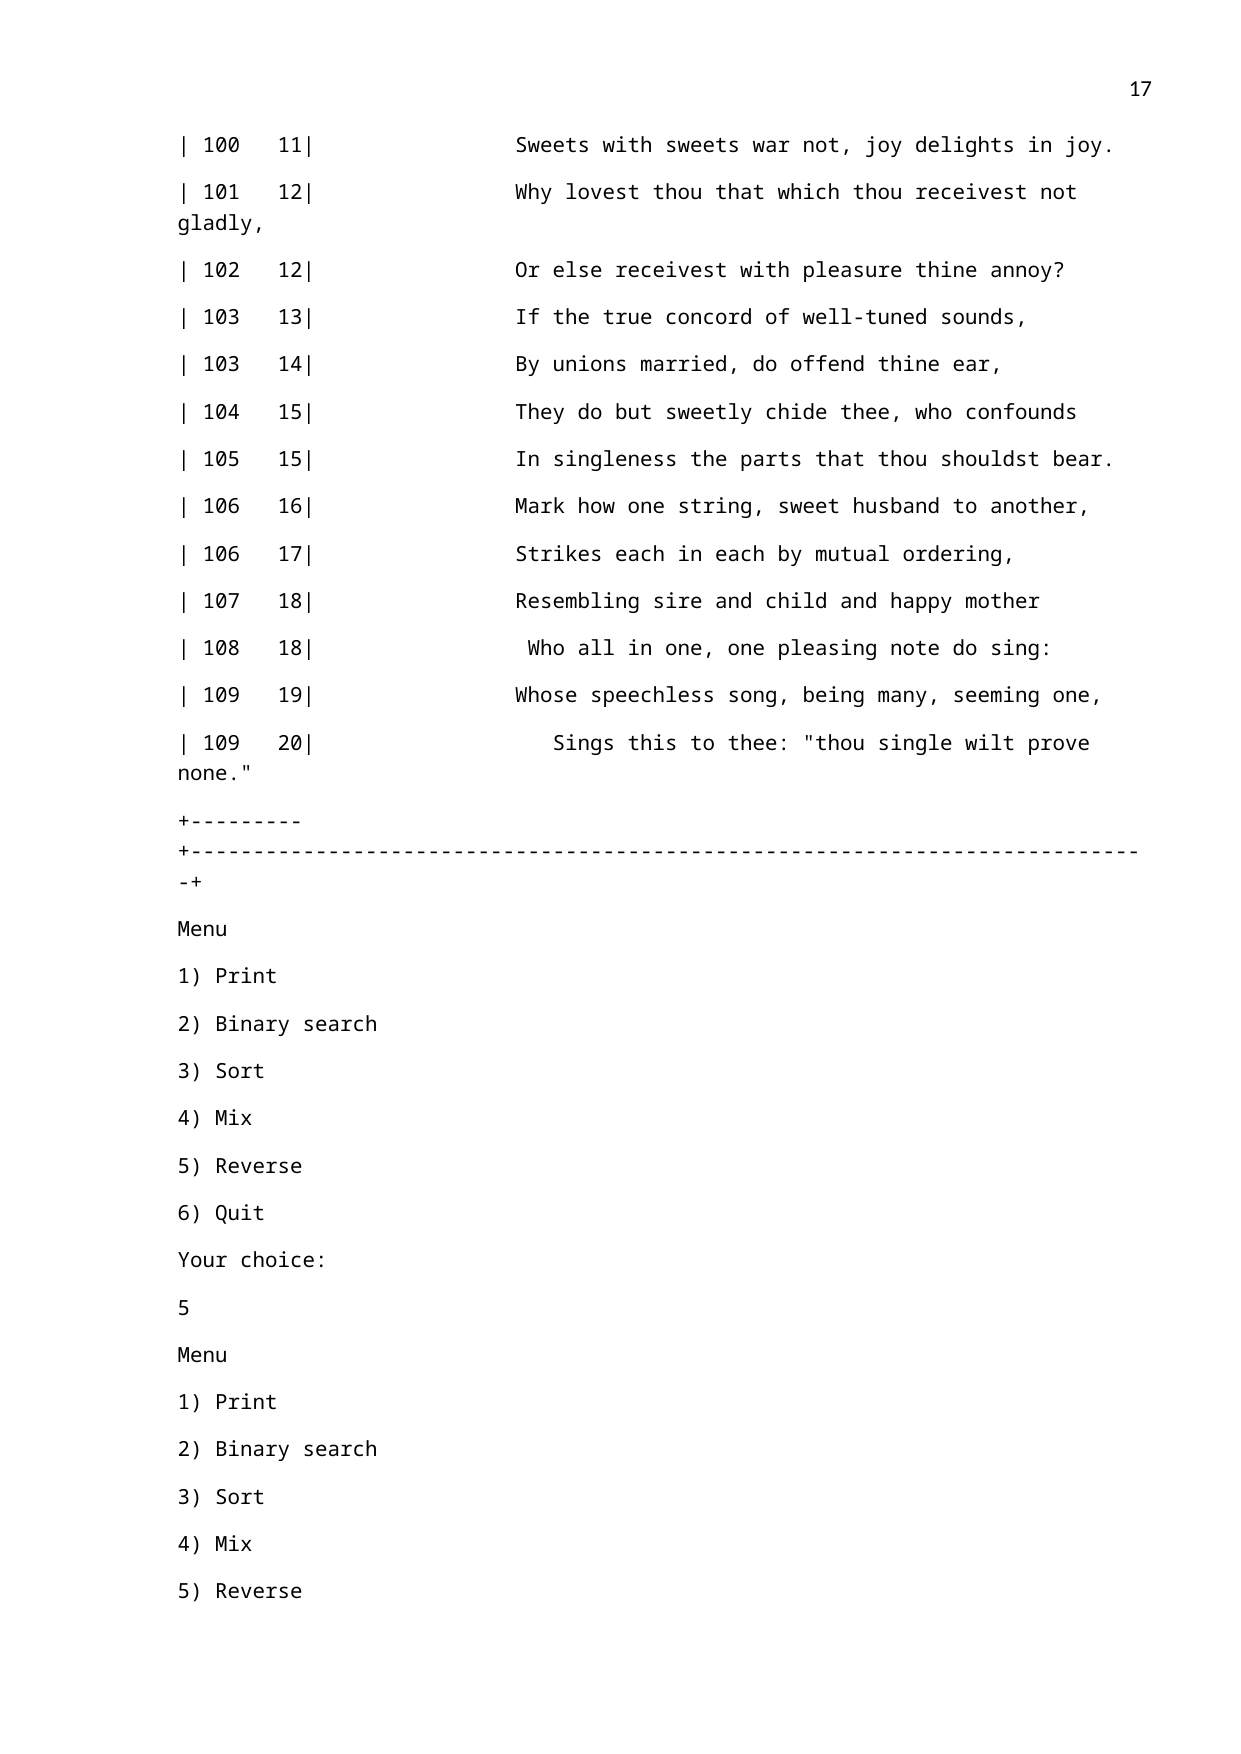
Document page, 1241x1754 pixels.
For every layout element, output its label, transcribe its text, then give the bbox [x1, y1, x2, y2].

text | 106 17| Strikes each in each by mutual ordering, [177, 539, 1152, 567]
text Your choice: [177, 1245, 1152, 1274]
text +---------+-----------------------------------------------------------------------------+ [177, 806, 1152, 896]
text | 108 18| Who all in one, one pleasing note do sing: [177, 633, 1152, 662]
text | 101 12| Why lovest thou that which thou receivest not gladly, [177, 177, 1152, 236]
text | 102 12| Or else receivest with pleasure thine annoy? [177, 255, 1152, 283]
text 1) Print [177, 962, 1152, 990]
text Menu [177, 1340, 1152, 1368]
text 4) Mix [177, 1529, 1152, 1558]
text 2) Binary search [177, 1434, 1152, 1463]
text 3) Sort [177, 1056, 1152, 1085]
text Menu [177, 914, 1152, 943]
text 5) Reverse [177, 1576, 1152, 1605]
text | 109 20| Sings this to thee: "thou single wilt prove none." [177, 728, 1152, 787]
text | 100 11| Sweets with sweets war not, joy delights in joy. [177, 130, 1152, 158]
text | 103 14| By unions married, do offend thine ear, [177, 349, 1152, 378]
text | 106 16| Mark how one string, sweet husband to another, [177, 491, 1152, 520]
text | 104 15| They do but sweetly chide thee, who confounds [177, 397, 1152, 425]
text 4) Mix [177, 1103, 1152, 1132]
text 6) Quit [177, 1198, 1152, 1227]
text 5 [177, 1293, 1152, 1321]
text 3) Sort [177, 1482, 1152, 1510]
text 1) Print [177, 1387, 1152, 1416]
text | 103 13| If the true concord of well-tuned sounds, [177, 302, 1152, 331]
text | 105 15| In singleness the parts that thou shouldst bear. [177, 444, 1152, 473]
text 5) Reverse [177, 1151, 1152, 1179]
text | 109 19| Whose speechless song, being many, seeming one, [177, 681, 1152, 709]
text 2) Binary search [177, 1009, 1152, 1037]
text | 107 18| Resembling sire and child and happy mother [177, 586, 1152, 614]
